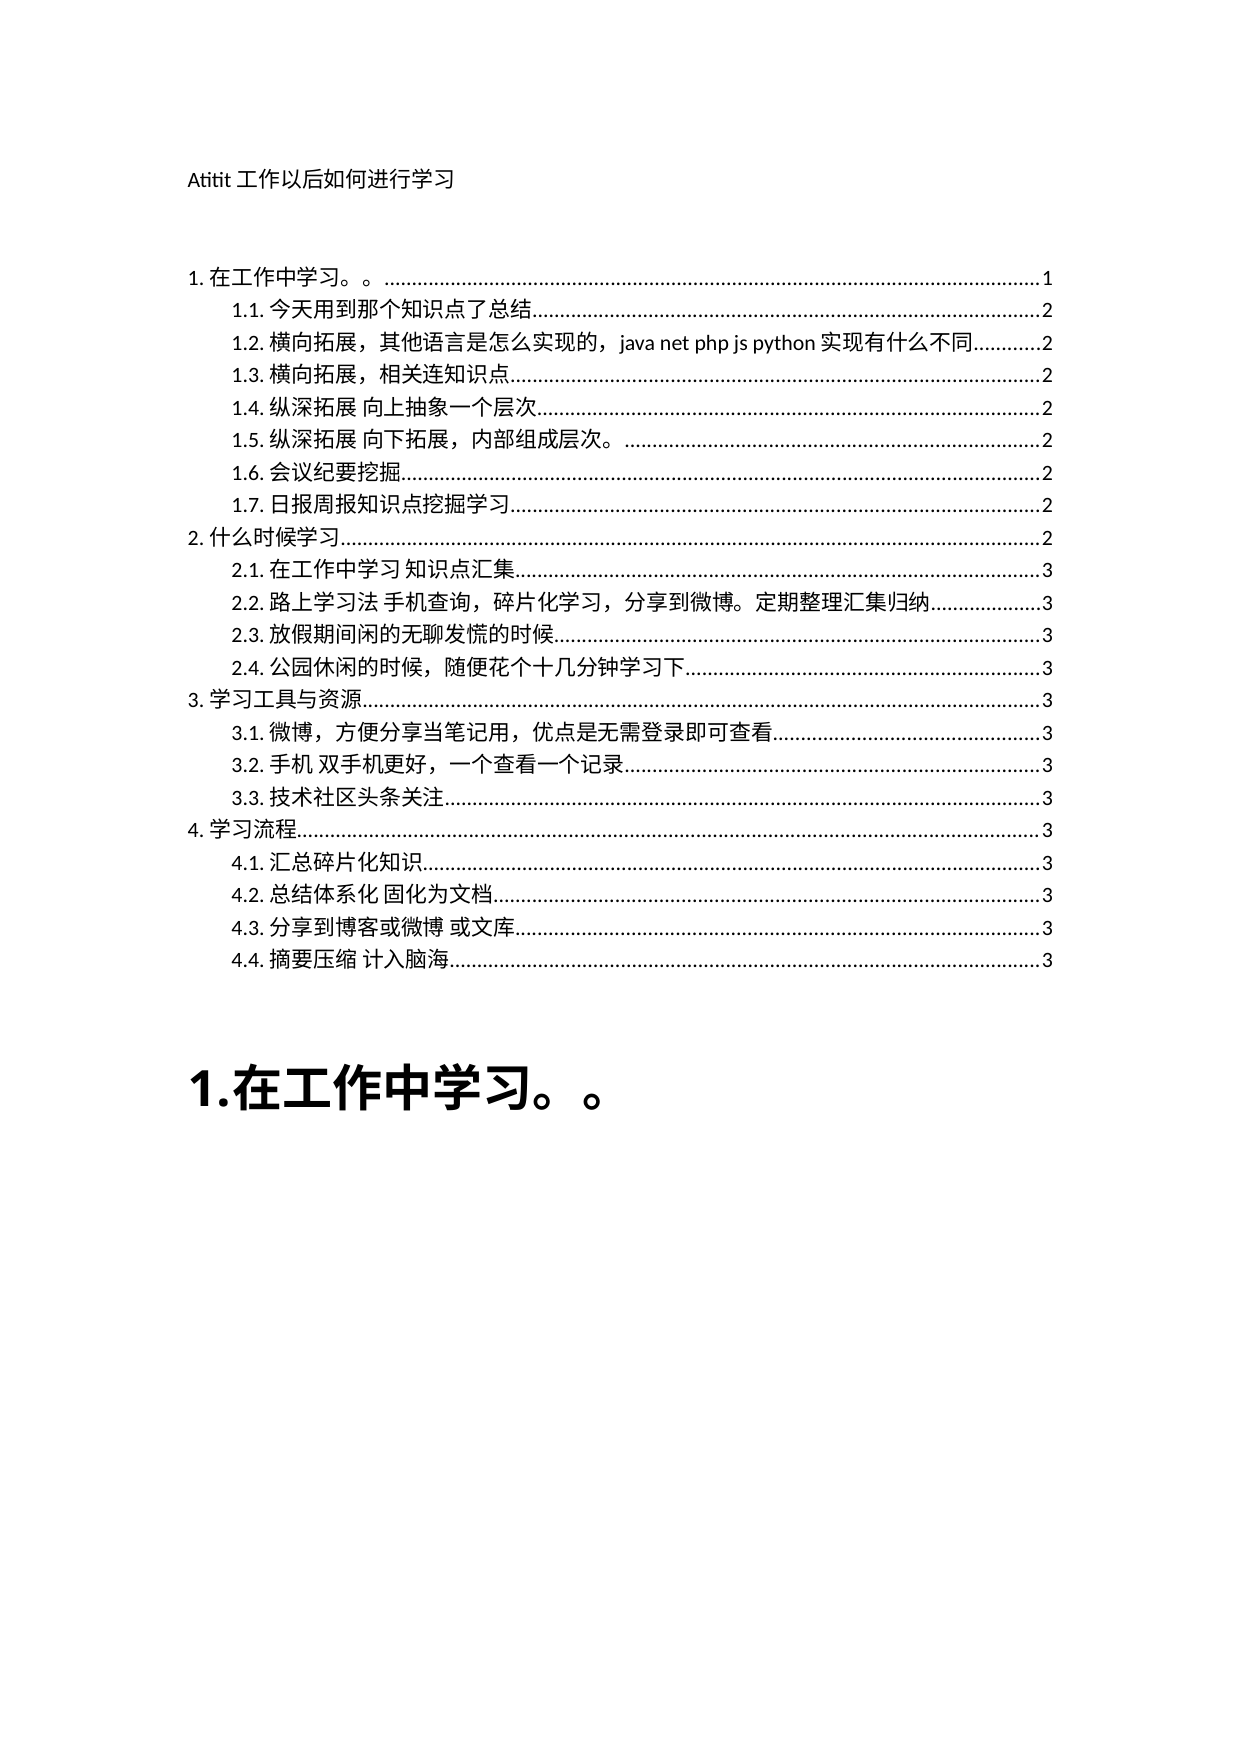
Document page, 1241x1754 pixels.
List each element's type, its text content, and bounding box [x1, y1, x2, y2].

text 2.1. 在工作中学习 知识点汇集 3 [231, 552, 1053, 584]
text 1.3. 横向拓展，相关连知识点 2 [231, 357, 1053, 389]
text 3.2. 手机 双手机更好，一个查看一个记录 3 [231, 747, 1053, 779]
text 2.4. 公园休闲的时候，随便花个十几分钟学习下 3 [231, 649, 1053, 682]
text 4.2. 总结体系化 固化为文档 3 [231, 877, 1053, 909]
text 3. 学习工具与资源 3 [187, 682, 1053, 714]
text 2.3. 放假期间闲的无聊发慌的时候 3 [231, 617, 1053, 649]
text 4.4. 摘要压缩 计入脑海 3 [231, 942, 1053, 974]
text 1.5. 纵深拓展 向下拓展，内部组成层次。 2 [231, 422, 1053, 454]
text 1.2. 横向拓展，其他语言是怎么实现的，java net php js python实现有什么不同 2 [231, 324, 1053, 357]
text Atitit 工作以后如何进行学习 [187, 162, 1053, 194]
text 4. 学习流程 3 [187, 812, 1053, 844]
text 1.4. 纵深拓展 向上抽象一个层次 2 [231, 389, 1053, 422]
text 1.7. 日报周报知识点挖掘学习 2 [231, 487, 1053, 519]
text 2. 什么时候学习 2 [187, 519, 1053, 552]
text 3.3. 技术社区头条关注 3 [231, 779, 1053, 812]
text 3.1. 微博，方便分享当笔记用，优点是无需登录即可查看 3 [231, 714, 1053, 747]
text 2.2. 路上学习法 手机查询，碎片化学习，分享到微博。定期整理汇集归纳 3 [231, 584, 1053, 617]
text 1.1. 今天用到那个知识点了总结 2 [231, 292, 1053, 324]
text 1. 在工作中学习。。 1 [187, 259, 1053, 292]
text 1.6. 会议纪要挖掘 2 [231, 454, 1053, 487]
text 4.1. 汇总碎片化知识 3 [231, 844, 1053, 877]
subtitle 在工作中学习。。 [187, 1036, 1053, 1134]
text 4.3. 分享到博客或微博 或文库 3 [231, 909, 1053, 942]
